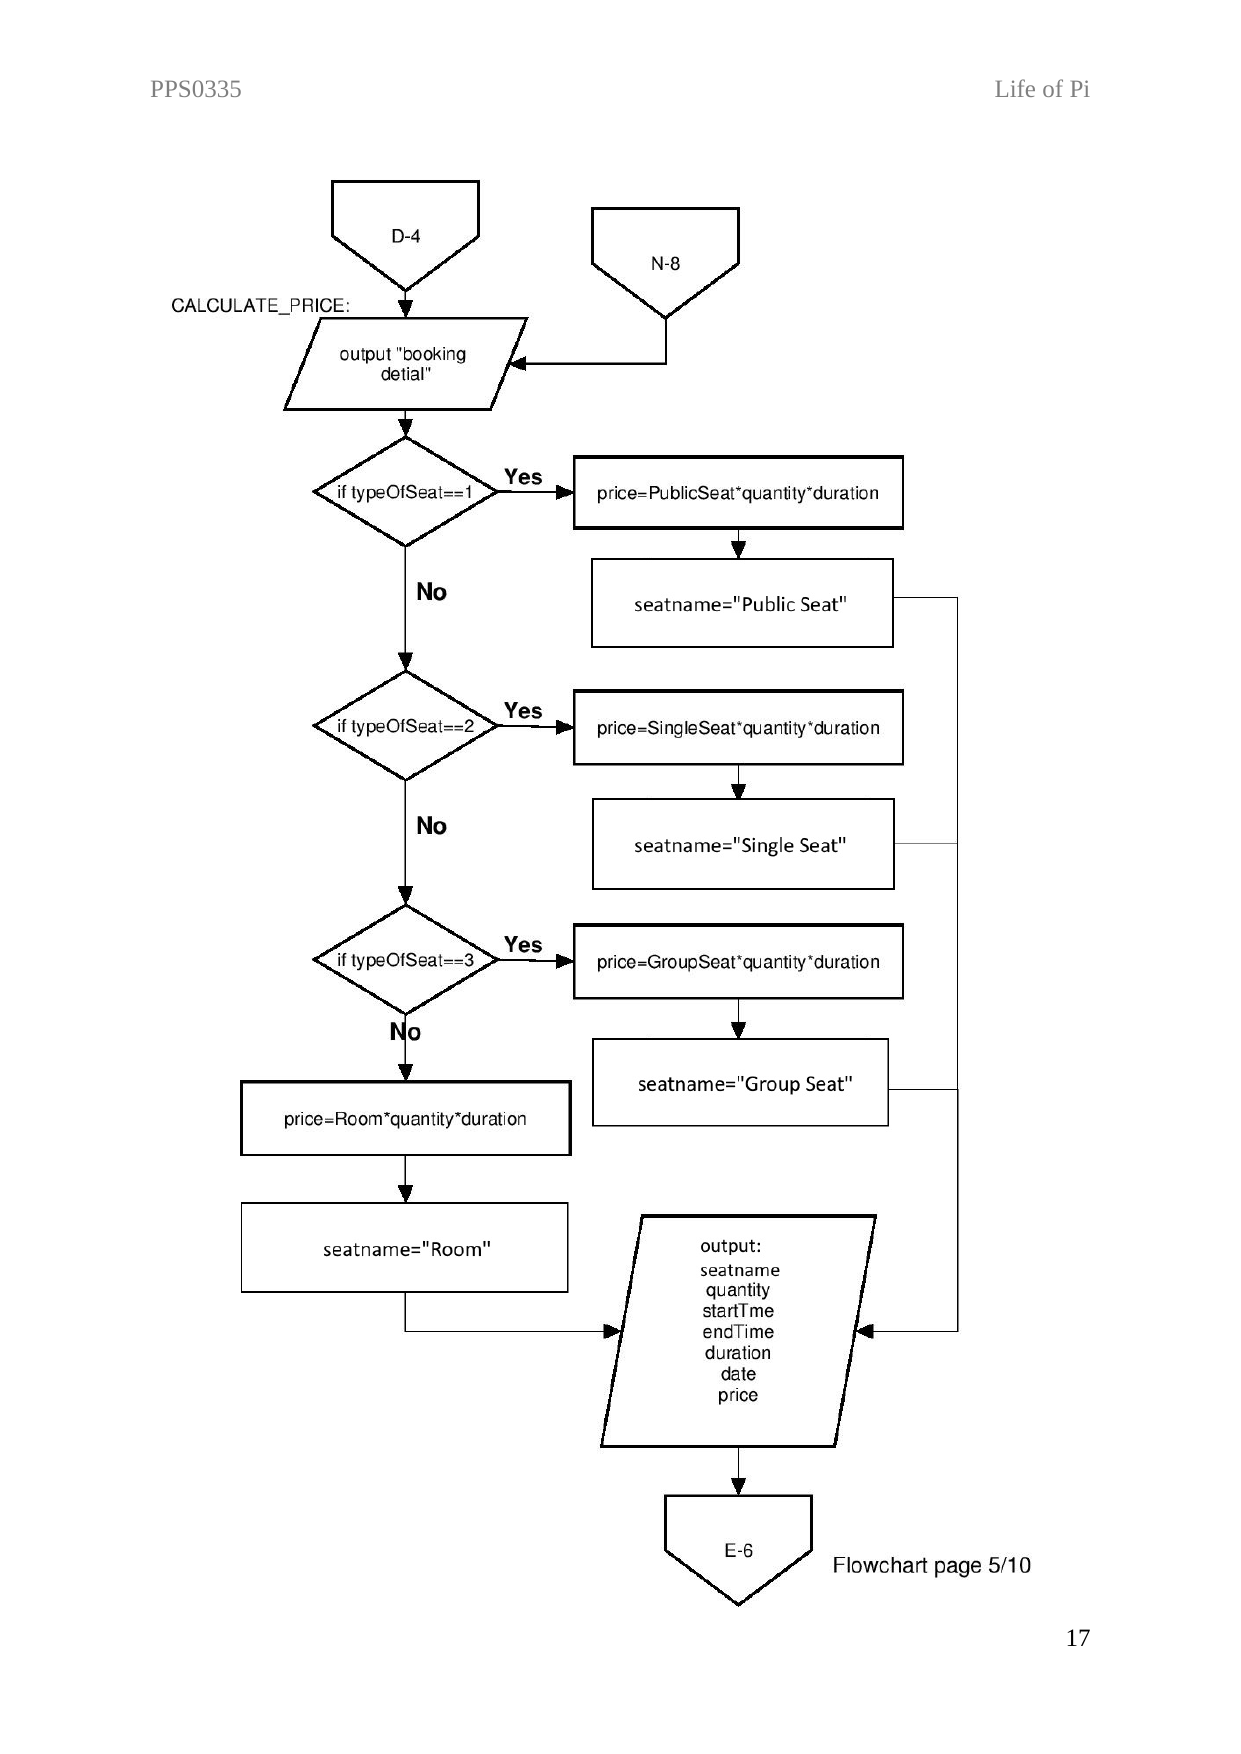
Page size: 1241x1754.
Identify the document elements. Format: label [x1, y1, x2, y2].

picture [78, 157, 1165, 1613]
